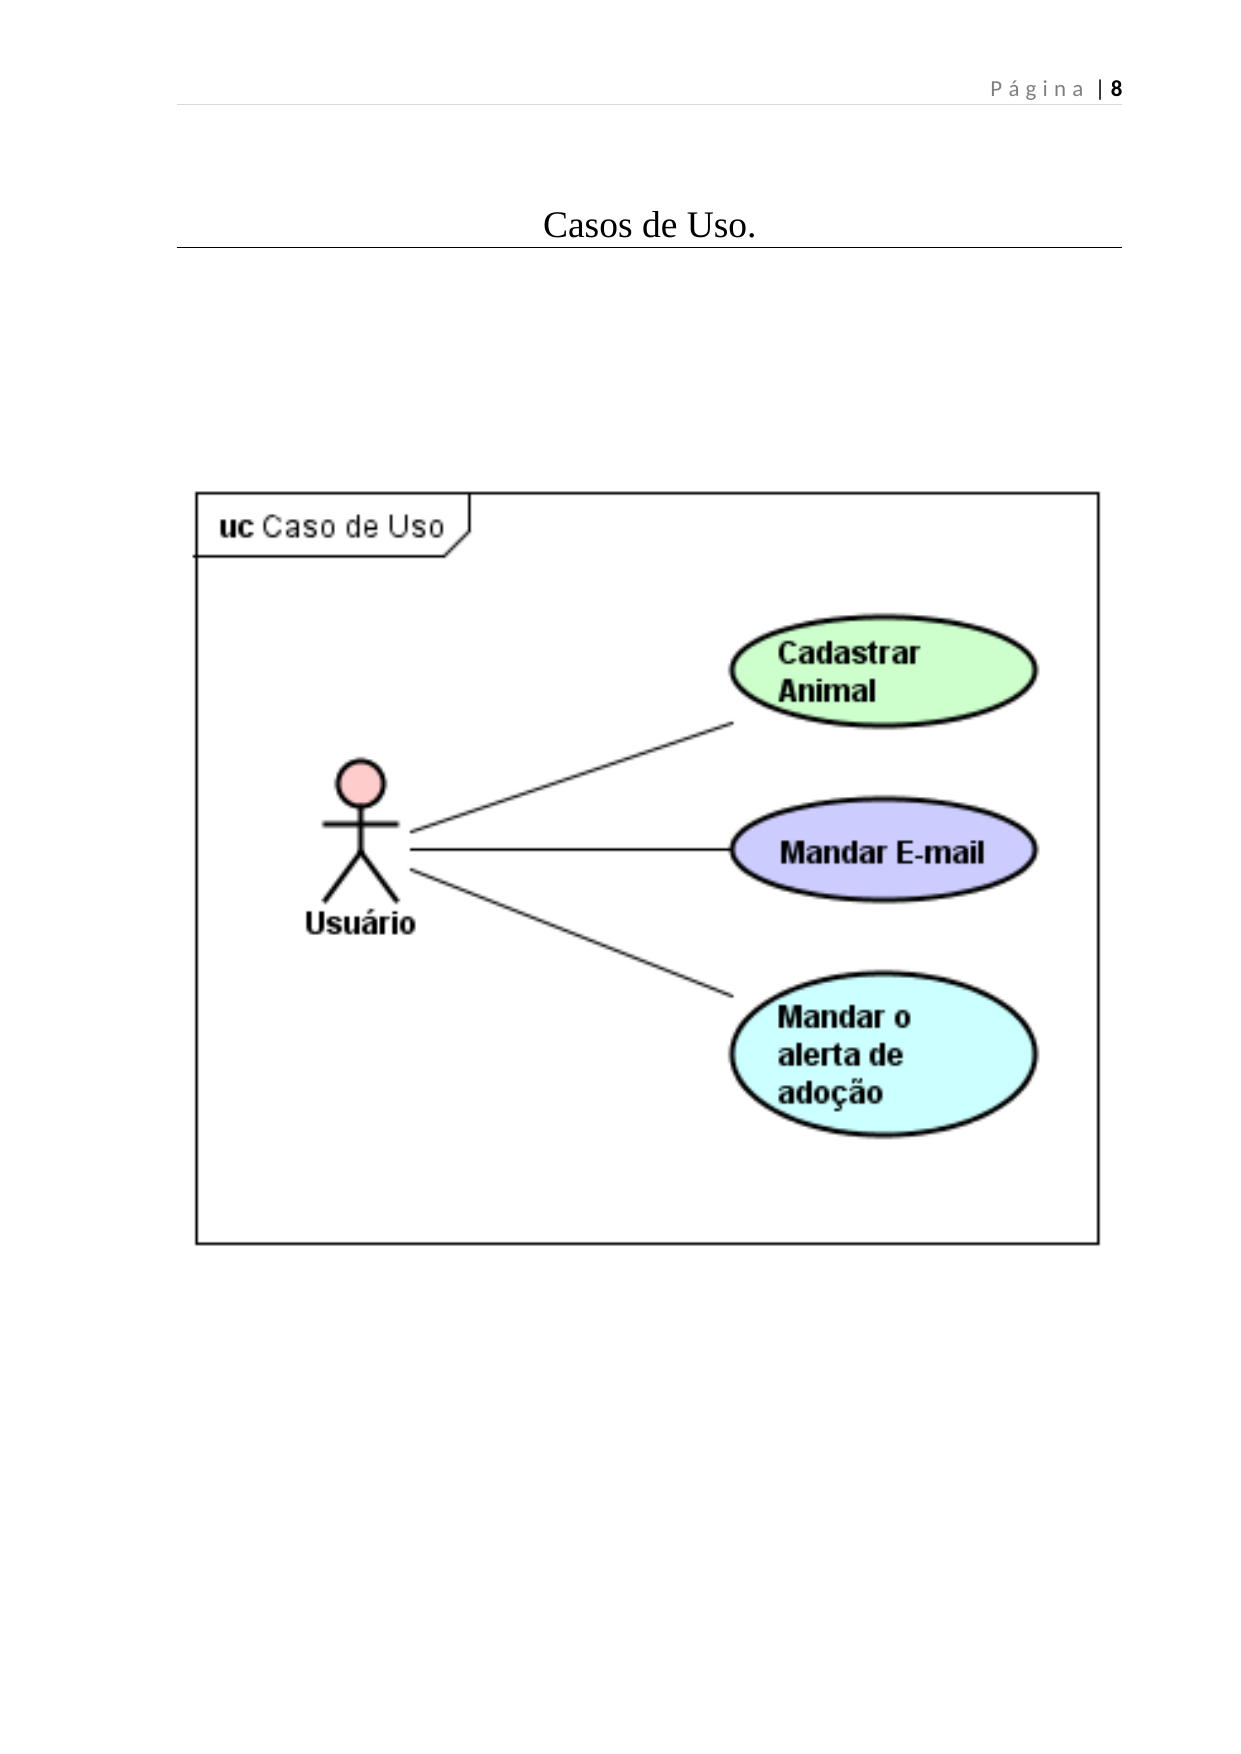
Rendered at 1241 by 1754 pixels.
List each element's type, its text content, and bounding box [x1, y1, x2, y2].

subtitle Casos de Uso. [177, 202, 1122, 247]
picture [186, 475, 1113, 1261]
